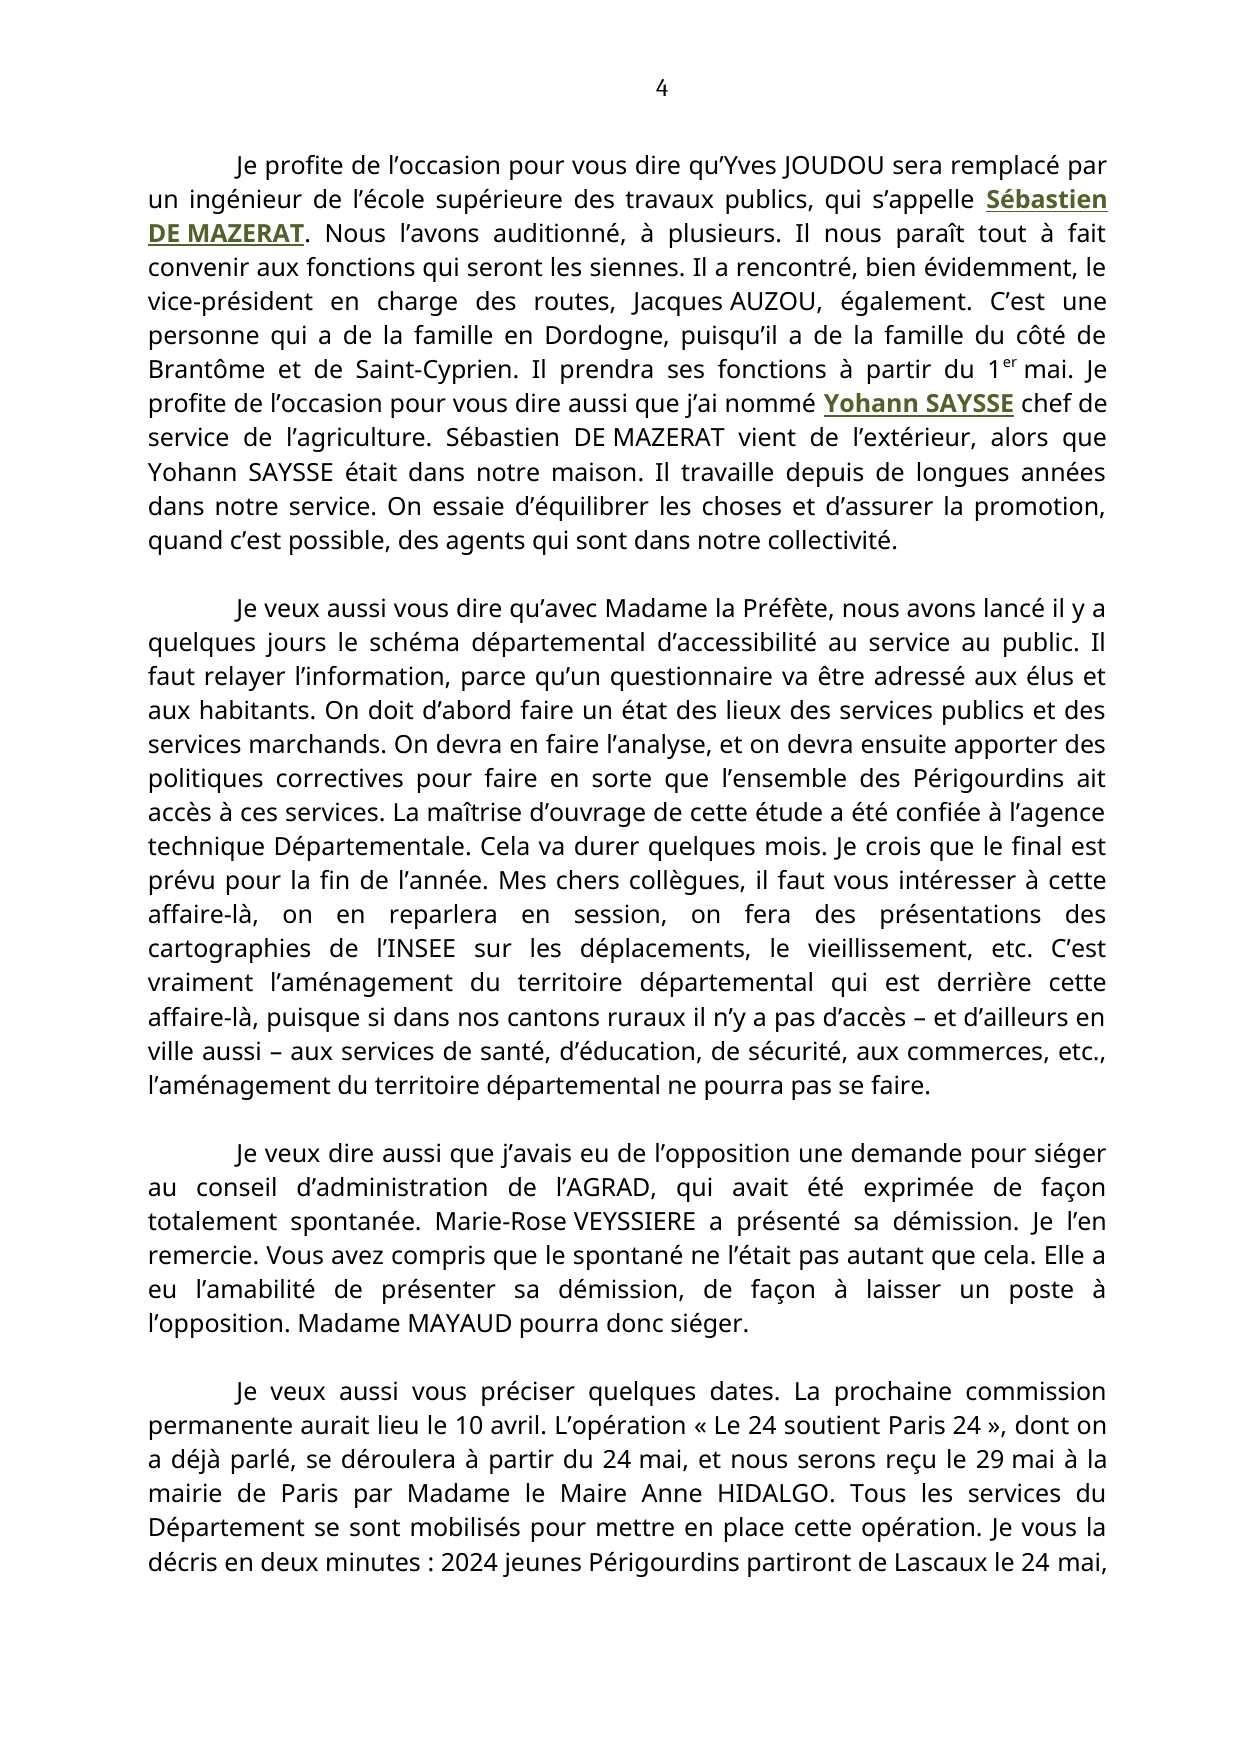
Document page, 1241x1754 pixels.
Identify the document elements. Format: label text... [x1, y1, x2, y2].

text Je veux dire aussi que j’avais eu de l’opposition une demande pour siéger au conseil d’administration de l’AGRAD, qui avait été exprimée de façon totalement spontanée. Marie-Rose VEYSSIERE a présenté sa démission. Je l’en remercie. Vous avez compris que le spontané ne l’était pas autant que cela. Elle a eu l’amabilité de présenter sa démission, de façon à laisser un poste à l’opposition. Madame MAYAUD pourra donc siéger. [148, 1135, 1107, 1340]
text Je profite de l’occasion pour vous dire qu’Yves JOUDOU sera remplacé par un ingénieur de l’école supérieure des travaux publics, qui s’appelle Sébastien DE MAZERAT. Nous l’avons auditionné, à plusieurs. Il nous paraît tout à fait convenir aux fonctions qui seront les siennes. Il a rencontré, bien évidemment, le vice-président en charge des routes, Jacques AUZOU, également. C’est une personne qui a de la famille en Dordogne, puisqu’il a de la famille du côté de Brantôme et de Saint-Cyprien. Il prendra ses fonctions à partir du 1er mai. Je profite de l’occasion pour vous dire aussi que j’ai nommé Yohann SAYSSE chef de service de l’agriculture. Sébastien DE MAZERAT vient de l’extérieur, alors que Yohann SAYSSE était dans notre maison. Il travaille depuis de longues années dans notre service. On essaie d’équilibrer les choses et d’assurer la promotion, quand c’est possible, des agents qui sont dans notre collectivité. [148, 148, 1107, 556]
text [148, 1374, 1107, 1578]
text Je veux aussi vous dire qu’avec Madame la Préfète, nous avons lancé il y a quelques jours le schéma départemental d’accessibilité au service au public. Il faut relayer l’information, parce qu’un questionnaire va être adressé aux élus et aux habitants. On doit d’abord faire un état des lieux des services publics et des services marchands. On devra en faire l’analyse, et on devra ensuite apporter des politiques correctives pour faire en sorte que l’ensemble des Périgourdins ait accès à ces services. La maîtrise d’ouvrage de cette étude a été confiée à l’agence technique Départementale. Cela va durer quelques mois. Je crois que le final est prévu pour la fin de l’année. Mes chers collègues, il faut vous intéresser à cette affaire-là, on en reparlera en session, on fera des présentations des cartographies de l’INSEE sur les déplacements, le vieillissement, etc. C’est vraiment l’aménagement du territoire départemental qui est derrière cette affaire-là, puisque si dans nos cantons ruraux il n’y a pas d’accès – et d’ailleurs en ville aussi – aux services de santé, d’éducation, de sécurité, aux commerces, etc., l’aménagement du territoire départemental ne pourra pas se faire. [148, 590, 1107, 1101]
